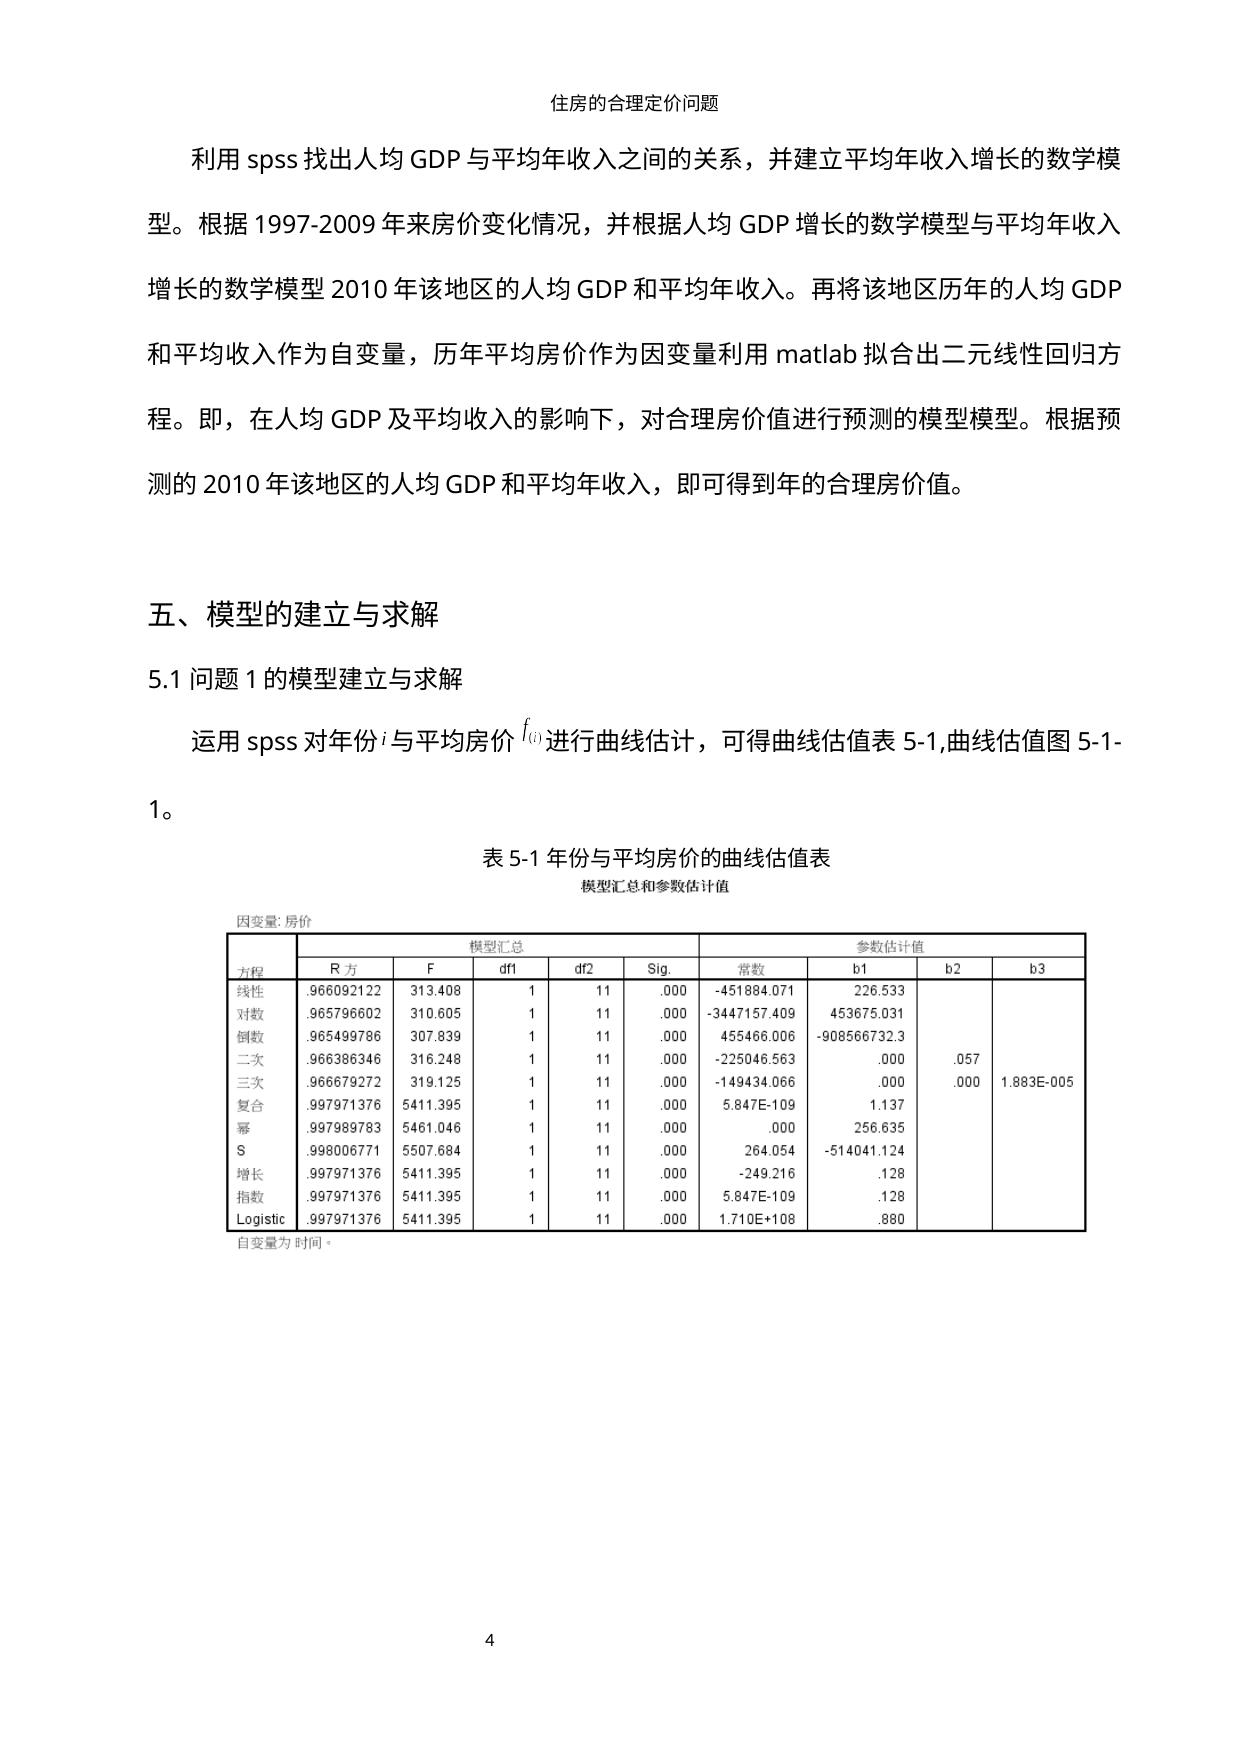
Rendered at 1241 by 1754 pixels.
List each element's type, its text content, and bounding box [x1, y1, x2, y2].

list 表5-1 年份与平均房价的曲线估值表 [148, 840, 1122, 873]
list 5.1 问题1的模型建立与求解 [148, 645, 1122, 710]
list 利用spss找出人均GDP与平均年收入之间的关系，并建立平均年收入增长的数学模型。根据1997-2009年来房价变化情况，并根据人均GDP增长的数学模型与平均年收入增长的数学模型2010年该地区的人均GDP和平均年收入。再将该地区历年的人均GDP和平均收入作为自变量，历年平均房价作为因变量利用matlab拟合出二元线性回归方程。即，在人均GDP及平均收入的影响下，对合理房价值进行预测的模型模型。根据预测的2010年该地区的人均GDP和平均年收入，即可得到年的合理房价值。 [148, 125, 1122, 515]
list 模型的建立与求解 [148, 580, 1122, 645]
picture [224, 872, 1089, 1255]
list 运用spss对年份与平均房价进行曲线估计，可得曲线估值表5-1,曲线估值图5-1-1。 [148, 710, 1122, 840]
